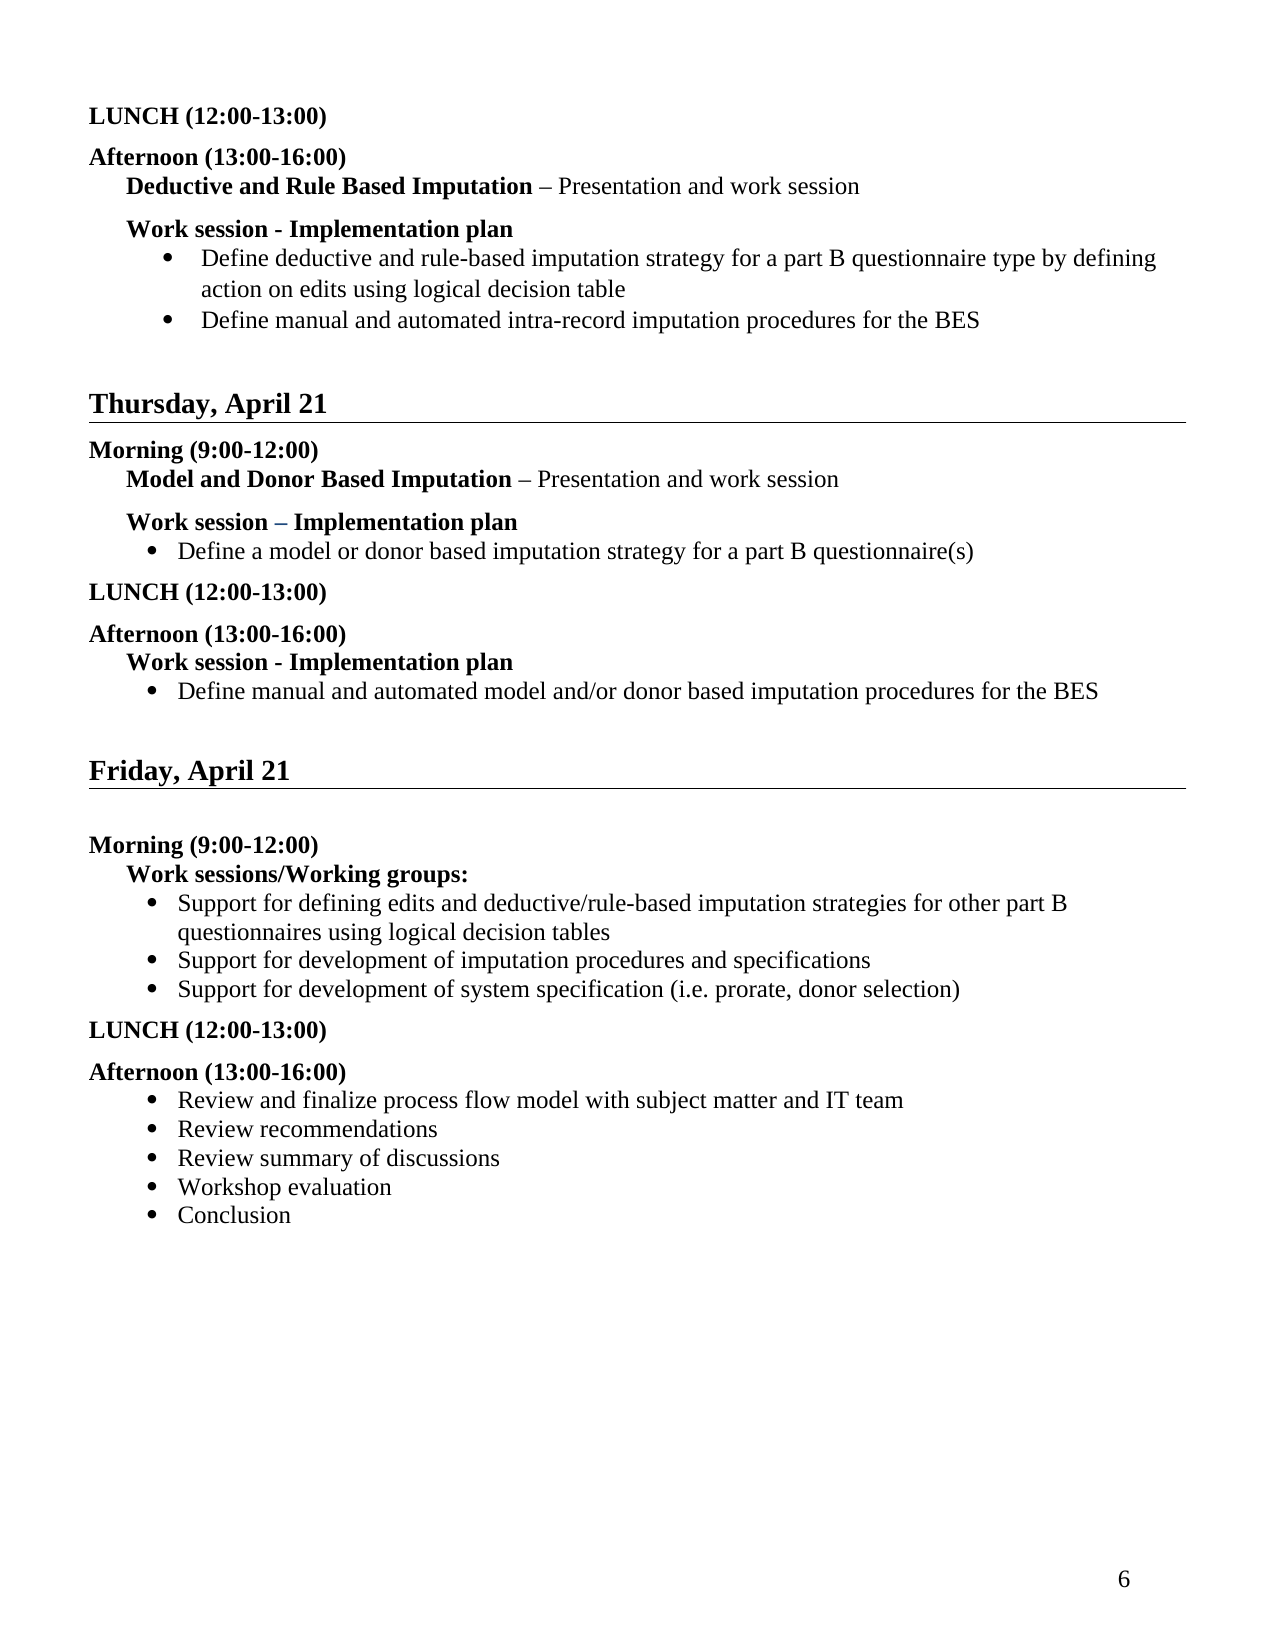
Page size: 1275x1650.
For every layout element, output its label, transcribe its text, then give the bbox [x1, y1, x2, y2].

text Work sessions/Working groups: [89, 859, 1186, 888]
list Review summary of discussions [148, 1143, 1186, 1172]
list Review recommendations [148, 1114, 1186, 1143]
text Model and Donor Based Imputation – Presentation and work session [89, 464, 1186, 493]
text Afternoon (13:00-16:00) [89, 619, 1186, 647]
text Work session – Implementation plan [89, 507, 1186, 536]
list Define manual and automated intra-record imputation procedures for the BES [163, 305, 1186, 334]
text Work session - Implementation plan [89, 214, 1186, 243]
list Define a model or donor based imputation strategy for a part B questionnaire(s) [148, 536, 1186, 565]
list Define deductive and rule-based imputation strategy for a part B questionnaire type by defining action on edits using logical decision table [163, 243, 1186, 303]
list Conclusion [148, 1201, 1186, 1229]
text Afternoon (13:00-16:00) [89, 142, 1186, 171]
text Friday, April 21 [89, 753, 1186, 788]
list Support for development of imputation procedures and specifications [148, 946, 1186, 974]
text Thursday, April 21 [89, 386, 1186, 422]
list Define manual and automated model and/or donor based imputation procedures for the BES [148, 676, 1186, 705]
text Deductive and Rule Based Imputation – Presentation and work session [89, 171, 1186, 200]
text LUNCH (12:00-13:00) [89, 101, 1186, 130]
text Work session - Implementation plan [89, 647, 1186, 676]
text Morning (9:00-12:00) [89, 436, 1186, 464]
text LUNCH (12:00-13:00) [89, 577, 1186, 606]
list Support for defining edits and deductive/rule-based imputation strategies for other part B questionnaires using logical decision tables [148, 888, 1186, 946]
list Support for development of system specification (i.e. prorate, donor selection) [148, 974, 1186, 1003]
text Afternoon (13:00-16:00) [89, 1057, 1186, 1086]
text LUNCH (12:00-13:00) [89, 1016, 1186, 1044]
text Morning (9:00-12:00) [89, 831, 1186, 859]
list Workshop evaluation [148, 1172, 1186, 1201]
list Review and finalize process flow model with subject matter and IT team [148, 1086, 1186, 1114]
